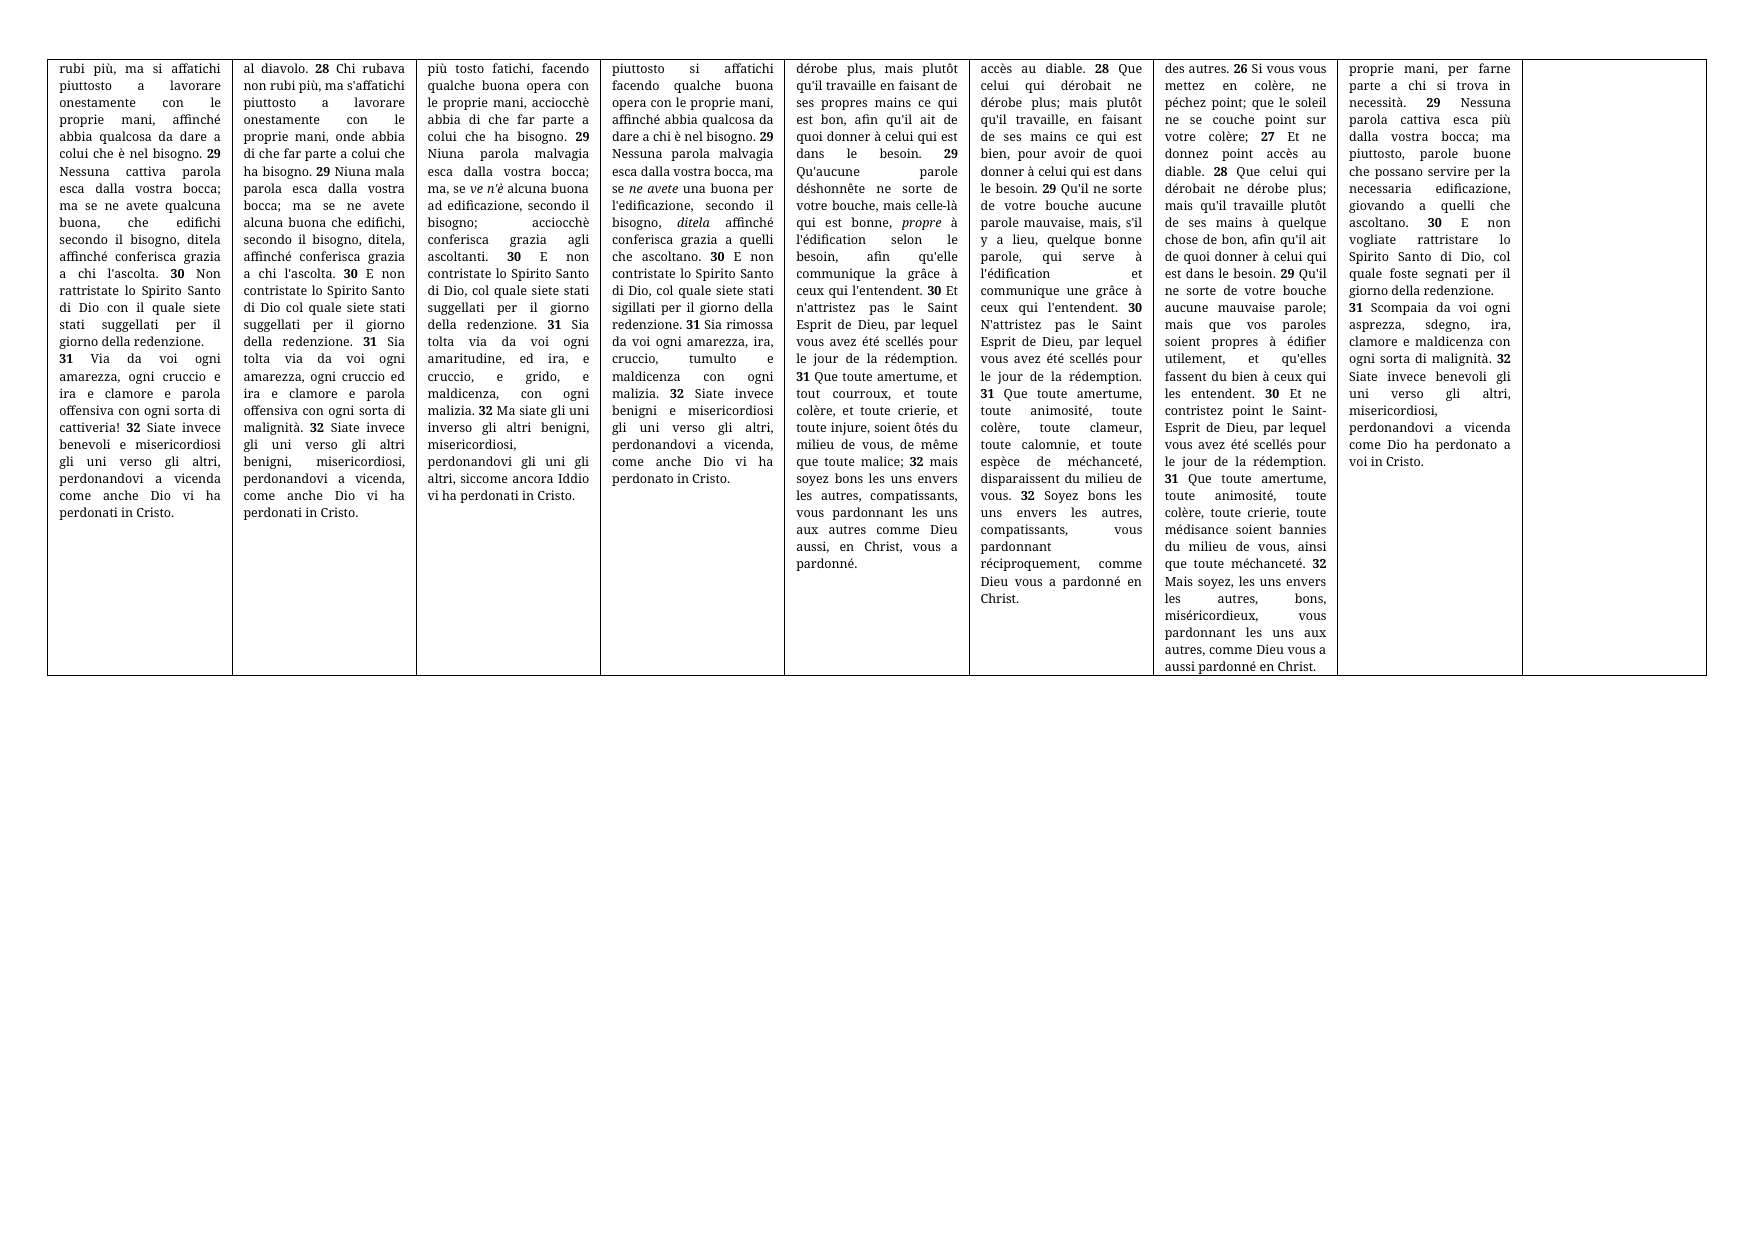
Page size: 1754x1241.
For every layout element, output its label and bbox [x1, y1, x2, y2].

table_cell [785, 60, 969, 675]
table_cell [1338, 60, 1522, 675]
table_cell [233, 60, 416, 675]
table_cell [1154, 60, 1337, 675]
table_cell [48, 60, 232, 675]
table_cell [601, 60, 784, 675]
table_cell [417, 60, 600, 675]
table_cell [1523, 60, 1706, 675]
table_cell [970, 60, 1153, 675]
